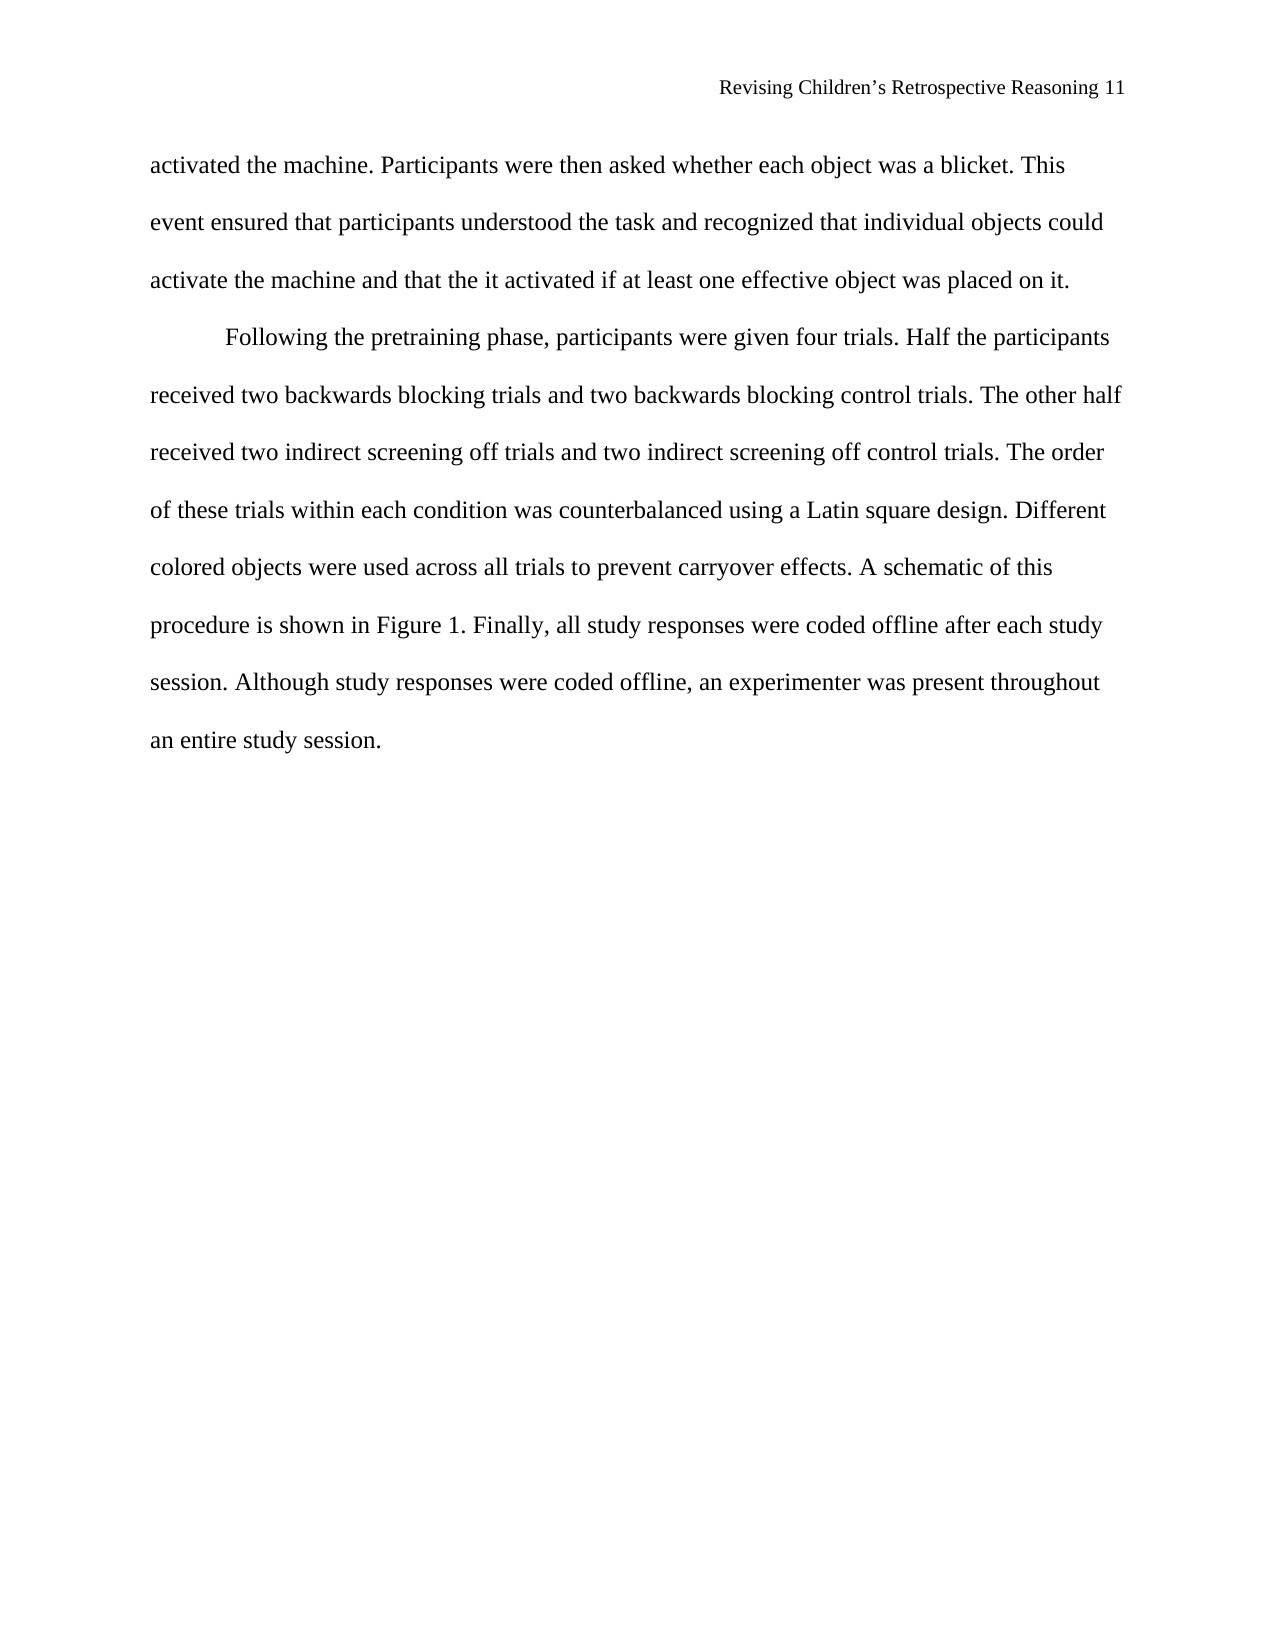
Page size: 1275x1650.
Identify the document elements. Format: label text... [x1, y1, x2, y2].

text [150, 150, 1125, 294]
text Following the pretraining phase, participants were given four trials. Half the participants received two backwards blocking trials and two backwards blocking control trials. The other half received two indirect screening off trials and two indirect screening off control trials. The order of these trials within each condition was counterbalanced using a Latin square design. Different colored objects were used across all trials to prevent carryover effects. A schematic of this procedure is shown in Figure 1. Finally, all study responses were coded offline after each study session. Although study responses were coded offline, an experimenter was present throughout an entire study session. [150, 322, 1125, 754]
